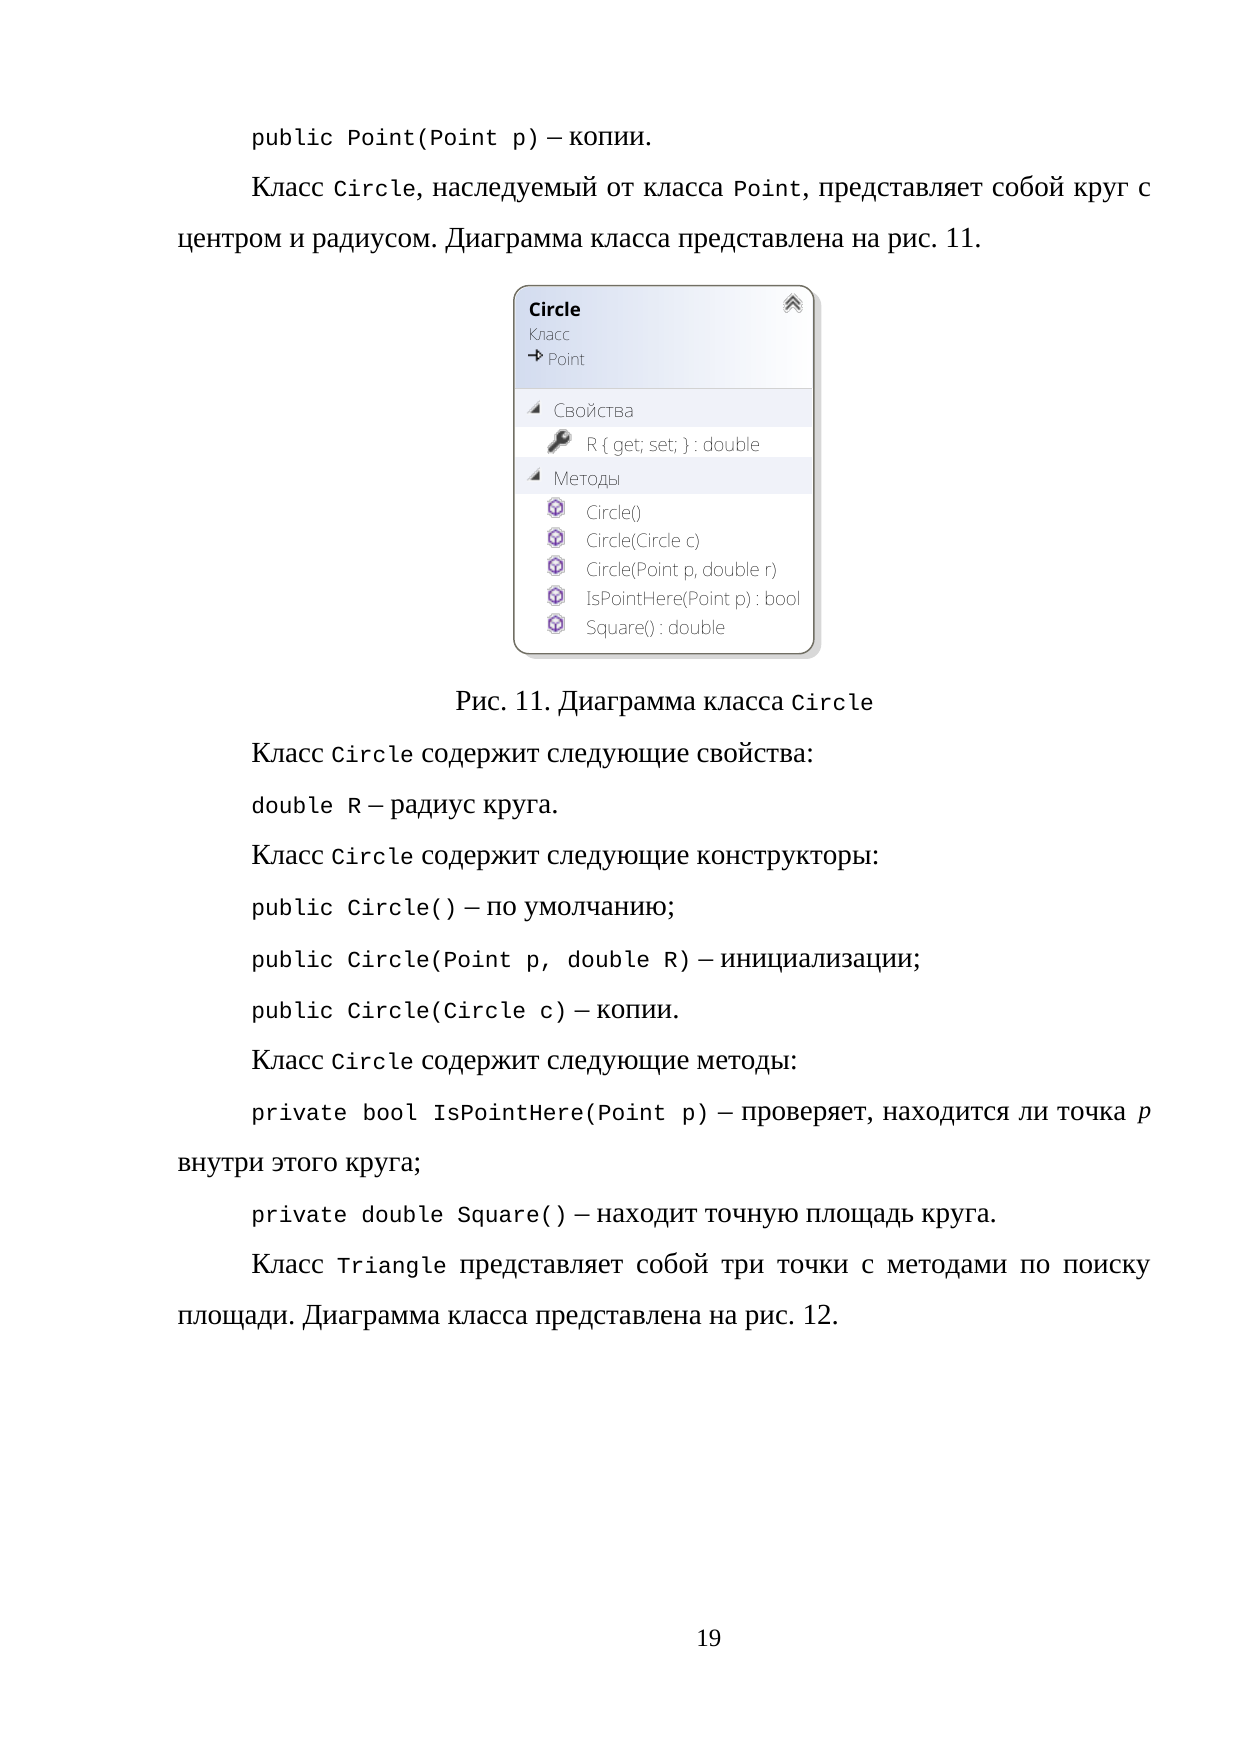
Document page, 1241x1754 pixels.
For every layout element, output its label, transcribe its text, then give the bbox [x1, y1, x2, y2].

text Класс Circle содержит следующие конструкторы: [177, 837, 1152, 871]
text public Circle(Circle c) – копии. [177, 991, 1152, 1025]
text private double Square() – находит точную площадь круга. [177, 1195, 1152, 1229]
text Класс Circle содержит следующие свойства: [177, 735, 1152, 769]
text Класс Circle, наследуемый от класса Point, представляет собой круг с центром и радиусом. Диаграмма класса представлена на рис. 11. [177, 169, 1152, 254]
text public Circle() – по умолчанию; [177, 888, 1152, 923]
text Рис. 11. Диаграмма класса Circle [177, 683, 1152, 718]
text public Circle(Point p, double R) – инициализации; [177, 940, 1152, 974]
text double R – радиус круга. [177, 786, 1152, 820]
text private bool IsPointHere(Point p) – проверяет, находится ли точка внутри этого круга; [177, 1093, 1152, 1178]
text Класс Triangle представляет собой три точки с методами по поиску площади. Диаграмма класса представлена на рис. 12. [177, 1246, 1152, 1330]
text Класс Circle содержит следующие методы: [177, 1042, 1152, 1076]
text public Point(Point p) – копии. [177, 118, 1152, 152]
